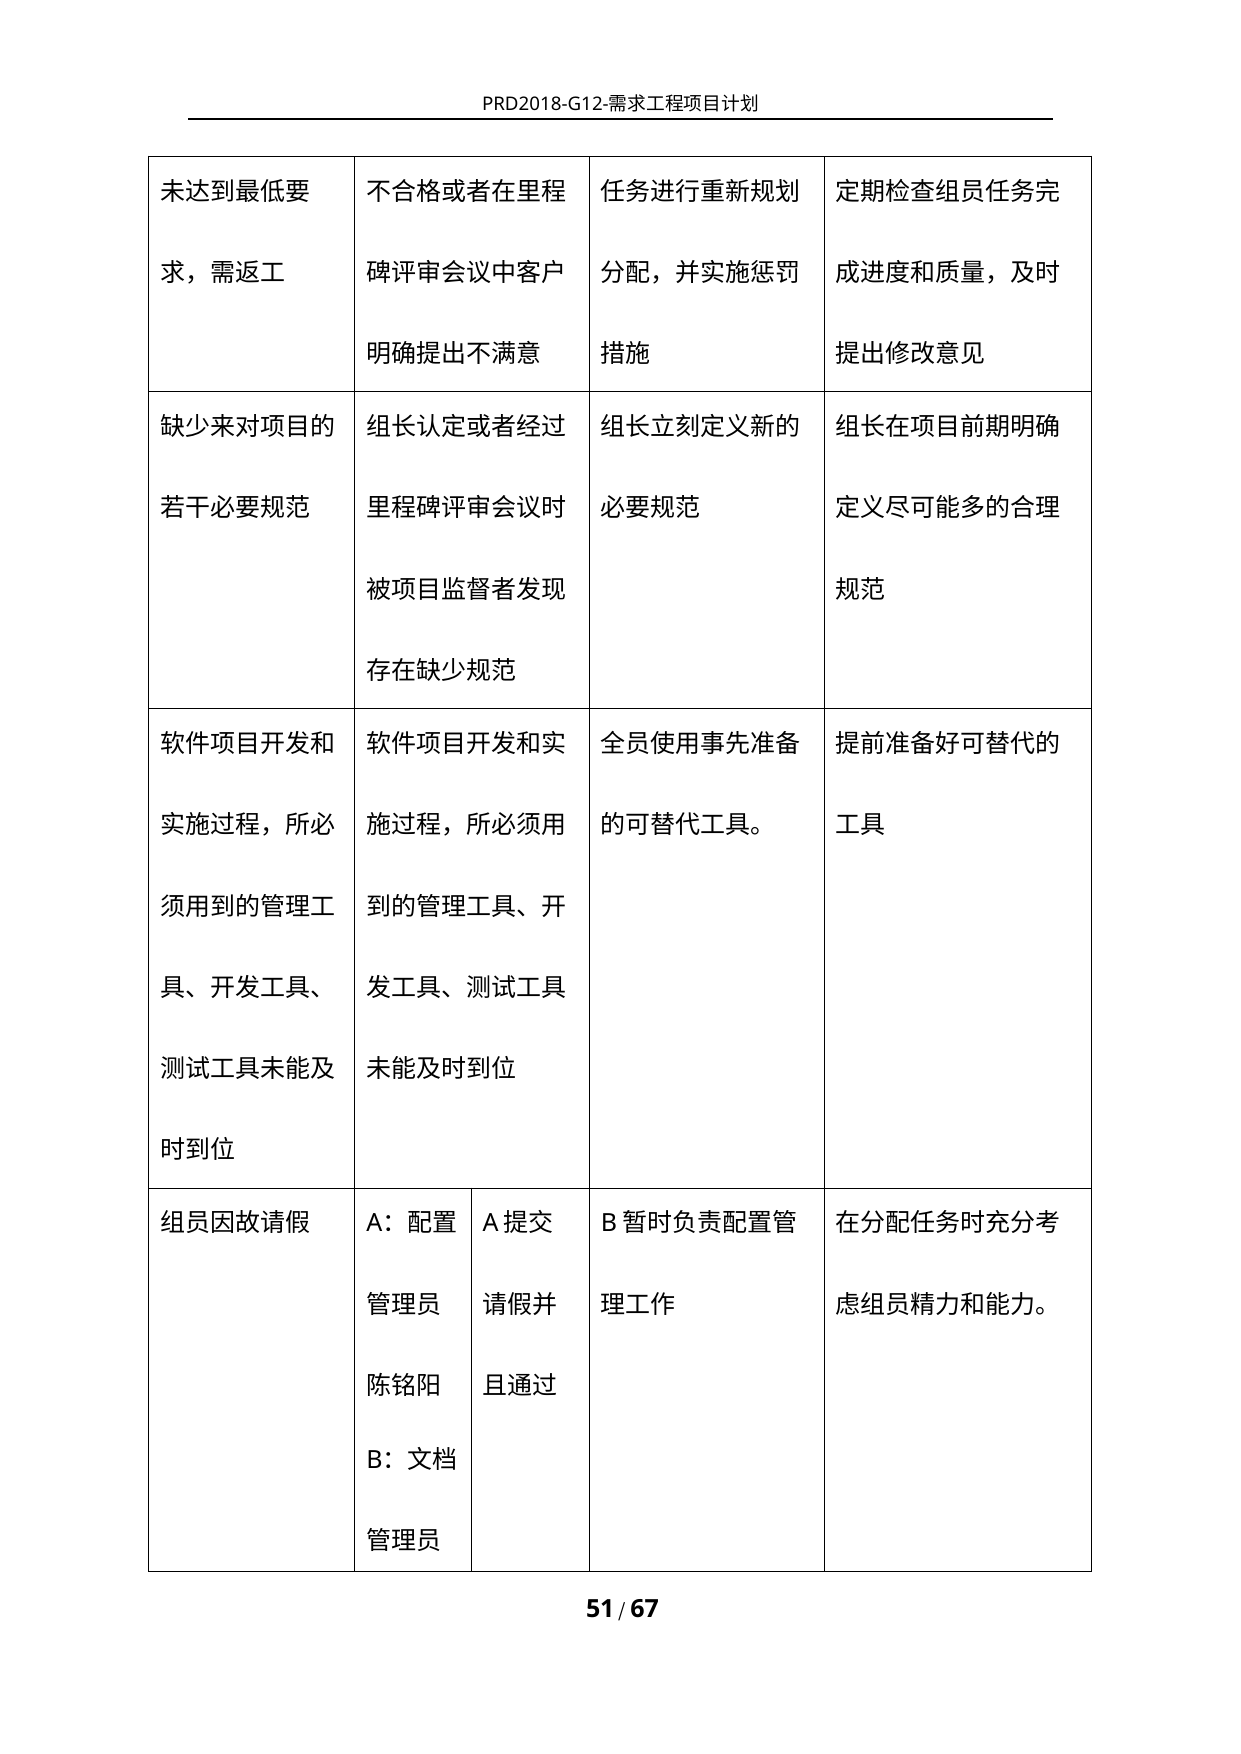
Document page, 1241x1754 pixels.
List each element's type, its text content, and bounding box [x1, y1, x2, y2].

table_cell 组长立刻定义新的必要规范 [590, 392, 824, 708]
table_cell 缺少来对项目的若干必要规范 [149, 392, 354, 708]
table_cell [355, 157, 589, 391]
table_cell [590, 157, 824, 391]
table_cell A提交请假并且通过 [472, 1189, 589, 1571]
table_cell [355, 1189, 471, 1571]
table_cell 软件项目开发和实施过程，所必须用到的管理工具、开发工具、测试工具未能及时到位 [149, 709, 354, 1187]
table_cell 软件项目开发和实施过程，所必须用到的管理工具、开发工具、测试工具未能及时到位 [355, 709, 589, 1187]
table_cell 任务完成的质量未达到最低要求，需返工 [149, 157, 354, 391]
table_cell 全员使用事先准备的可替代工具。 [590, 709, 824, 1187]
table_cell 组长在项目前期明确定义尽可能多的合理规范 [825, 392, 1091, 708]
table_cell 提前准备好可替代的工具 [825, 709, 1091, 1187]
table_cell 在分配任务时充分考虑组员精力和能力。 [825, 1189, 1091, 1571]
table_cell 组员因故请假 [149, 1189, 354, 1571]
table_cell 组长认定或者经过里程碑评审会议时被项目监督者发现存在缺少规范 [355, 392, 589, 708]
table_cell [825, 157, 1091, 391]
table_cell B暂时负责配置管理工作 [590, 1189, 824, 1571]
